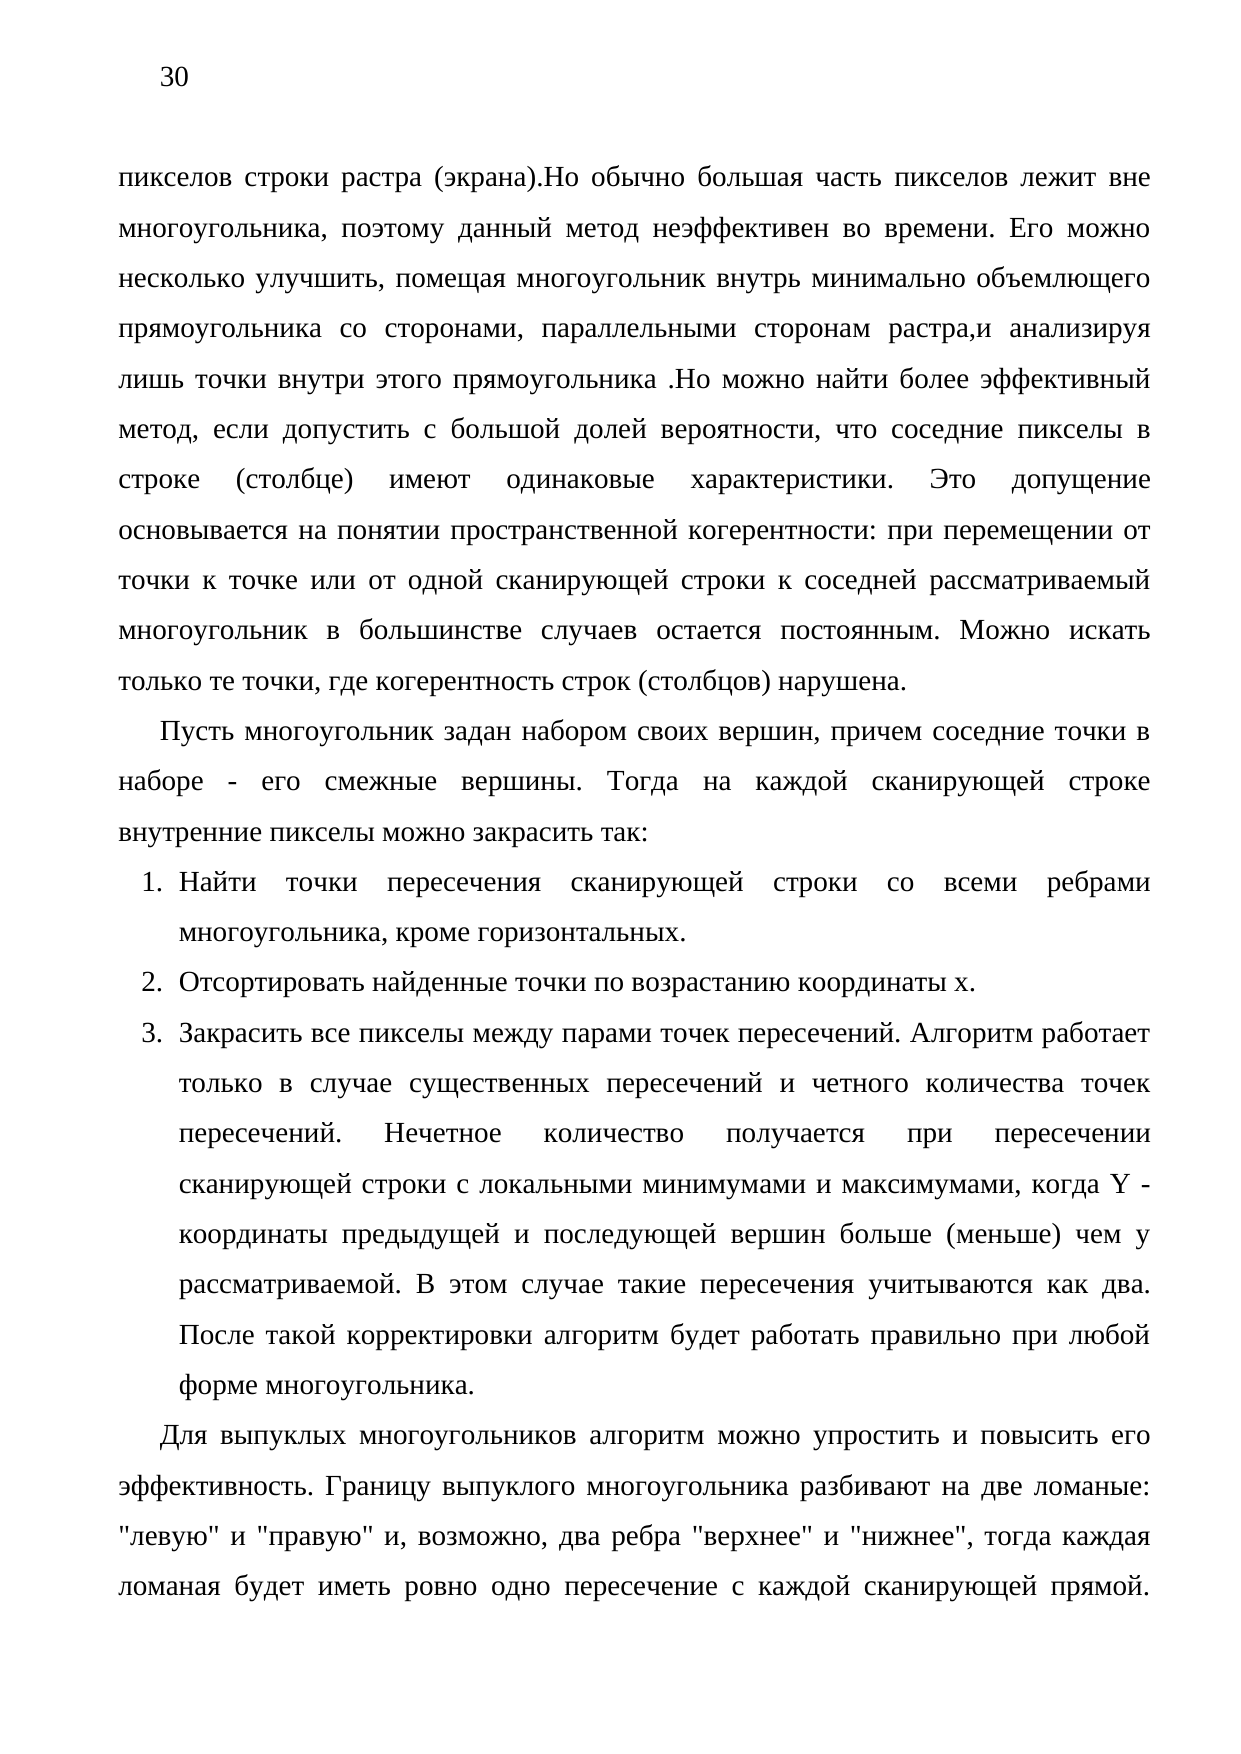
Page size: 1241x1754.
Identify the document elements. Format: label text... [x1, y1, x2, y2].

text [118, 1417, 1152, 1602]
text Пусть многоугольник задан набором своих вершин, причем соседние точки в наборе - его смежные вершины. Тогда на каждой сканирующей строке внутренние пикселы можно закрасить так: [118, 713, 1152, 847]
list Отсортировать найденные точки по возрастанию координаты х. [141, 964, 1152, 998]
list Закрасить все пикселы между парами точек пересечений. Алгоритм работает только в случае существенных пересечений и четного количества точек пересечений. Нечетное количество получается при пересечении сканирующей строки с локальными минимумами и максимумами, когда Y - координаты предыдущей и последующей вершин больше (меньше) чем у рассматриваемой. В этом случае такие пересечения учитываются как два. После такой корректировки алгоритм будет работать правильно при любой форме многоугольника. [141, 1015, 1152, 1401]
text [118, 159, 1152, 696]
list Найти точки пересечения сканирующей строки со всеми ребрами многоугольника, кроме горизонтальных. [141, 864, 1152, 948]
